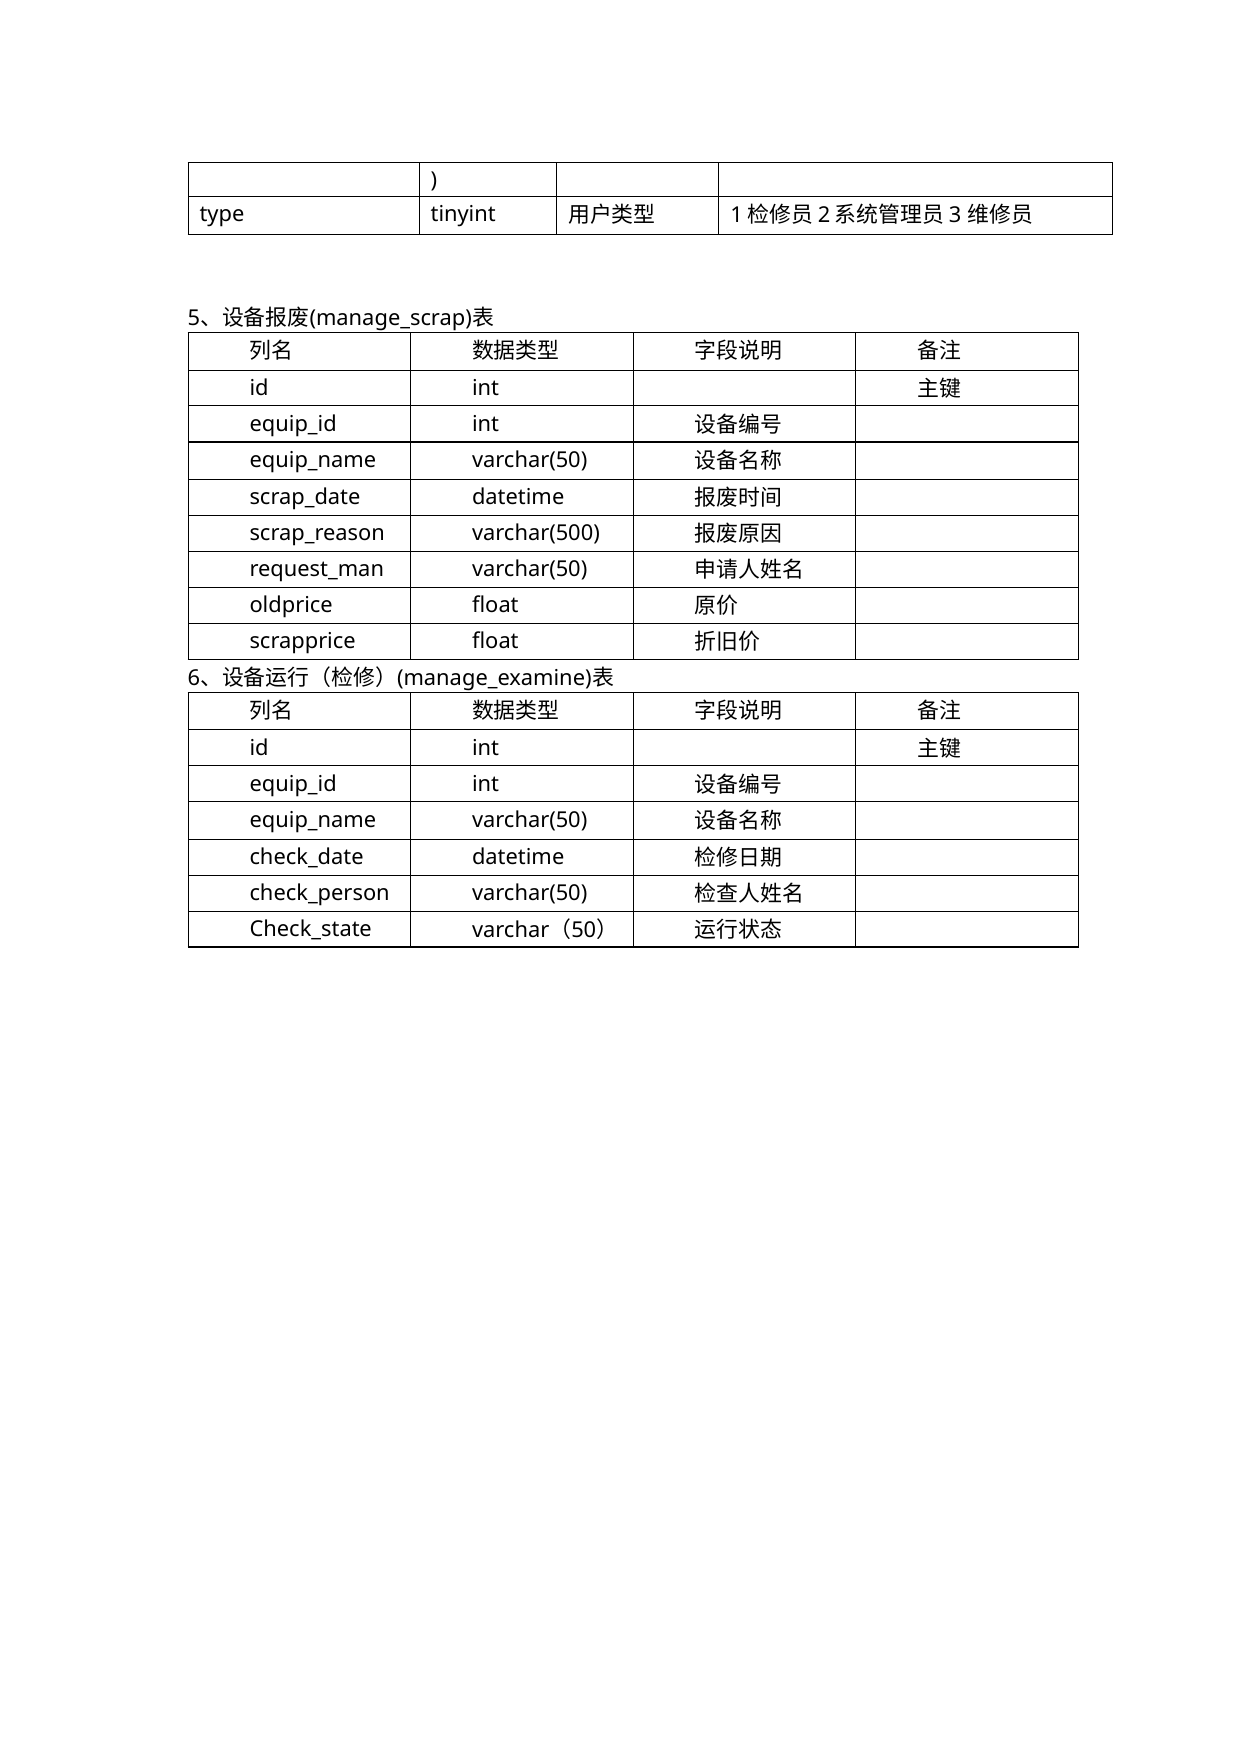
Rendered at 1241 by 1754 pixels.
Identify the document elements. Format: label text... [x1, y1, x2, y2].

table_cell equip_id [189, 406, 410, 441]
table_cell varchar(500) [411, 516, 633, 551]
table_cell scrap_reason [189, 516, 410, 551]
table_header 数据类型 [411, 693, 633, 729]
table_cell [856, 480, 1078, 515]
table_cell equip_name [189, 443, 410, 479]
table_cell varchar(50) [411, 552, 633, 587]
table_cell 运行状态 [634, 912, 855, 946]
table_cell float [411, 588, 633, 622]
table_cell int [411, 730, 633, 765]
table_cell 申请人姓名 [634, 552, 855, 587]
table_cell 主键 [856, 730, 1078, 765]
table_cell [719, 163, 1112, 196]
table_cell [856, 624, 1078, 658]
table_cell varchar(50) [411, 876, 633, 911]
table_cell request_man [189, 552, 410, 587]
table_cell float [411, 624, 633, 658]
table_cell [856, 443, 1078, 479]
table_cell datetime [411, 480, 633, 515]
table_cell tinyint [420, 197, 556, 233]
table_cell [634, 730, 855, 765]
table_cell type [189, 197, 419, 233]
table_header 备注 [856, 333, 1078, 369]
text 6、设备运行（检修）(manage_examine)表 [187, 660, 1053, 692]
table_cell 折旧价 [634, 624, 855, 658]
table_cell [856, 516, 1078, 551]
table_header 字段说明 [634, 693, 855, 729]
table_cell 设备编号 [634, 406, 855, 441]
table_cell Check_state [189, 912, 410, 946]
table_header 列名 [189, 333, 410, 369]
table_cell oldprice [189, 588, 410, 622]
table_cell equip_id [189, 766, 410, 801]
table_cell depart [189, 163, 419, 196]
table_cell 检修日期 [634, 840, 855, 874]
table_cell id [189, 371, 410, 405]
table_header 字段说明 [634, 333, 855, 369]
table_cell equip_name [189, 802, 410, 839]
table_cell 设备名称 [634, 443, 855, 479]
table_cell [856, 840, 1078, 874]
table_cell 设备名称 [634, 802, 855, 839]
table_cell scrapprice [189, 624, 410, 658]
table_cell [856, 876, 1078, 911]
table_cell 用户类型 [557, 197, 718, 233]
table_cell int [411, 406, 633, 441]
table_cell int [411, 766, 633, 801]
table_cell [856, 406, 1078, 441]
table_cell id [189, 730, 410, 765]
table_cell 检查人姓名 [634, 876, 855, 911]
table_cell [856, 912, 1078, 946]
table_cell 设备编号 [634, 766, 855, 801]
table_header 列名 [189, 693, 410, 729]
table_cell 报废时间 [634, 480, 855, 515]
table_cell 主键 [856, 371, 1078, 405]
text 5、设备报废(manage_scrap)表 [187, 299, 1053, 332]
table_cell varchar(20) [420, 163, 556, 196]
table_cell varchar（50） [411, 912, 633, 946]
table_cell [856, 802, 1078, 839]
table_cell varchar(50) [411, 443, 633, 479]
table_cell 原价 [634, 588, 855, 622]
table_cell check_person [189, 876, 410, 911]
table_cell 1检修员 2系统管理员 3 维修员 [719, 197, 1112, 233]
table_cell check_date [189, 840, 410, 874]
table_cell varchar(50) [411, 802, 633, 839]
table_cell [634, 371, 855, 405]
table_cell [856, 766, 1078, 801]
table_cell 归属部门 [557, 163, 718, 196]
table_cell [856, 588, 1078, 622]
table_cell 报废原因 [634, 516, 855, 551]
table_cell [856, 552, 1078, 587]
table_cell datetime [411, 840, 633, 874]
table_header 备注 [856, 693, 1078, 729]
table_cell int [411, 371, 633, 405]
table_header 数据类型 [411, 333, 633, 369]
table_cell scrap_date [189, 480, 410, 515]
